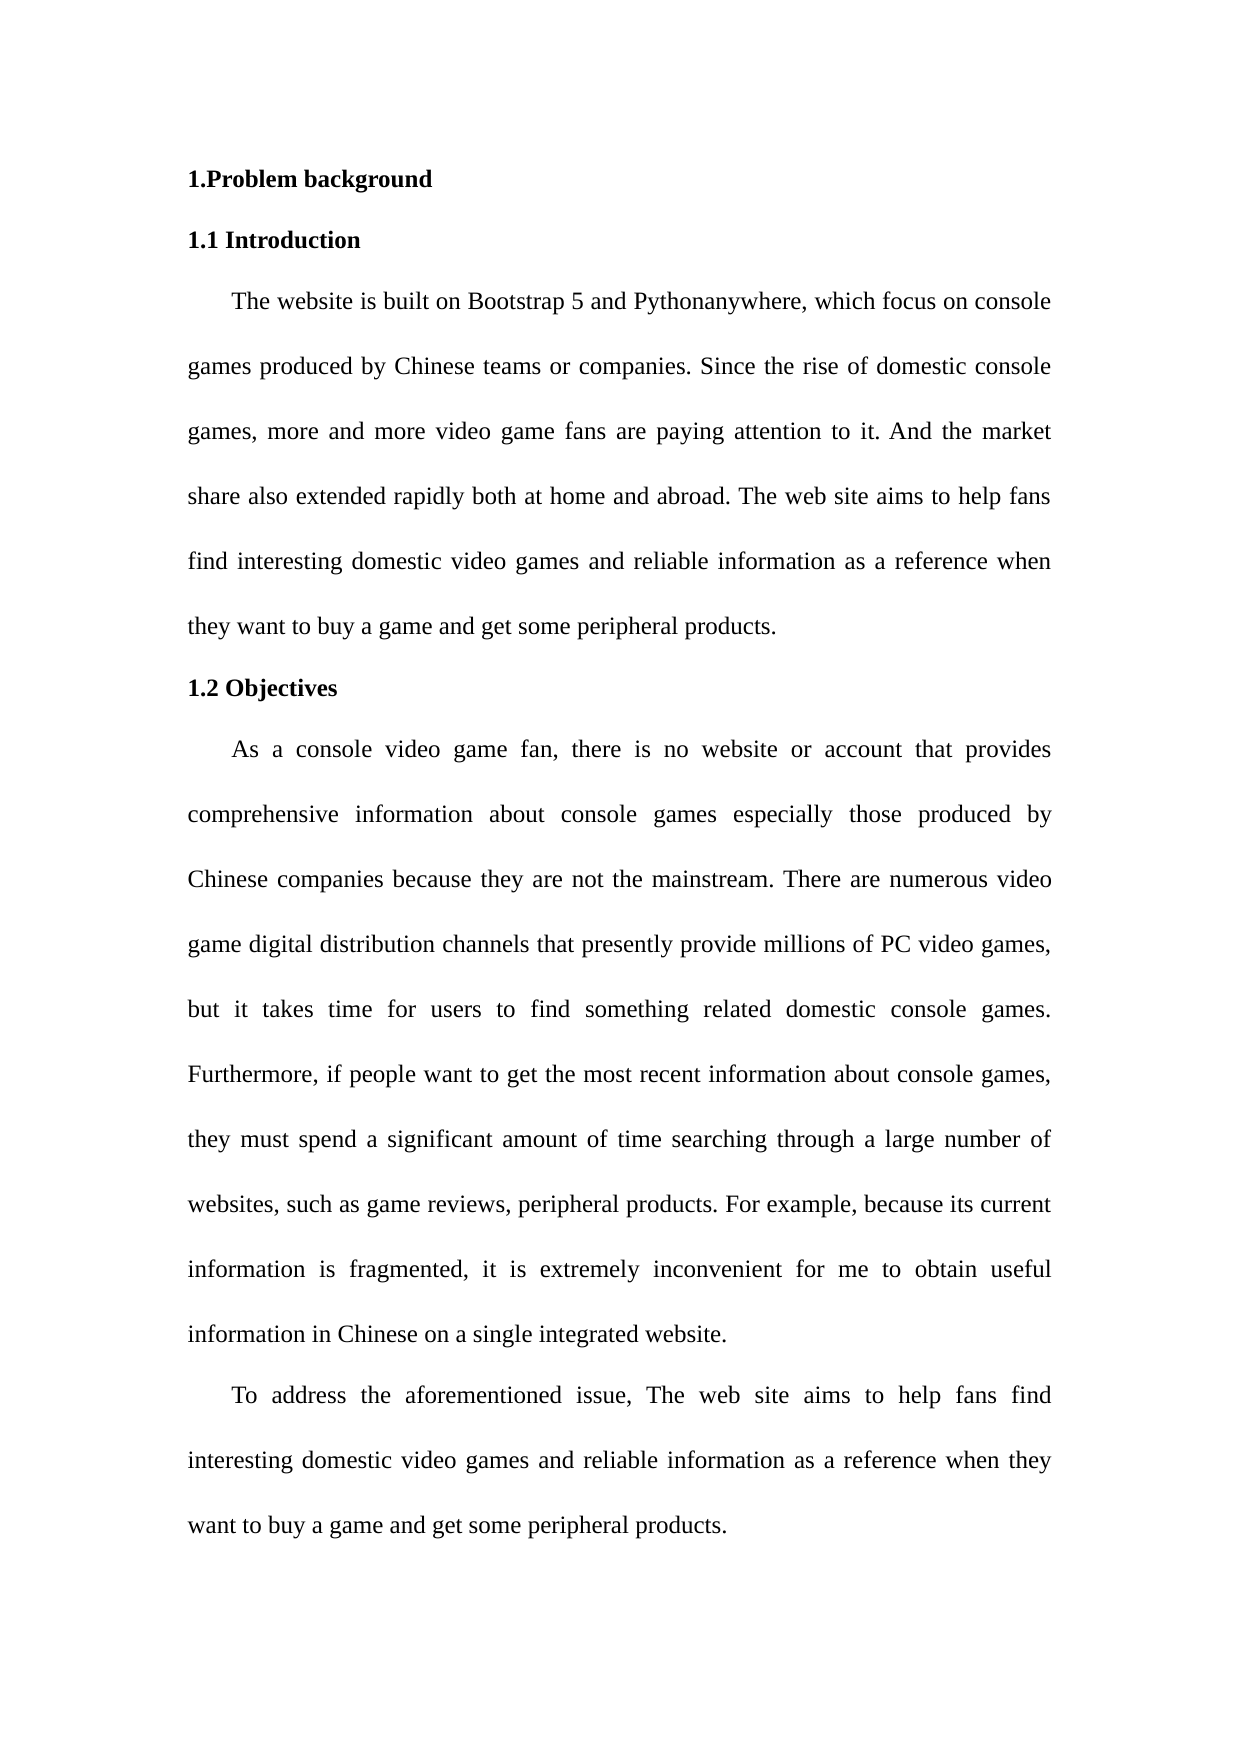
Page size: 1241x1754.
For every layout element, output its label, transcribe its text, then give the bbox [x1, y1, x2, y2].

text 1.1 Introduction [187, 223, 1053, 256]
text To address the aforementioned issue, The web site aims to help fans find interesting domestic video games and reliable information as a reference when they want to buy a game and get some peripheral products. [187, 1378, 1053, 1541]
text 1.Problem background [187, 162, 1053, 194]
text 1.2 Objectives [187, 671, 1053, 703]
text As a console video game fan, there is no website or account that provides comprehensive information about console games especially those produced by Chinese companies because they are not the mainstream. There are numerous video game digital distribution channels that presently provide millions of PC video games, but it takes time for users to find something related domestic console games. Furthermore, if people want to get the most recent information about console games, they must spend a significant amount of time searching through a large number of websites, such as game reviews, peripheral products. For example, because its current information is fragmented, it is extremely inconvenient for me to obtain useful information in Chinese on a single integrated website. [187, 732, 1053, 1349]
text The website is built on Bootstrap 5 and Pythonanywhere, which focus on console games produced by Chinese teams or companies. Since the rise of domestic console games, more and more video game fans are paying attention to it. And the market share also extended rapidly both at home and abroad. The web site aims to help fans find interesting domestic video games and reliable information as a reference when they want to buy a game and get some peripheral products. [187, 284, 1053, 642]
